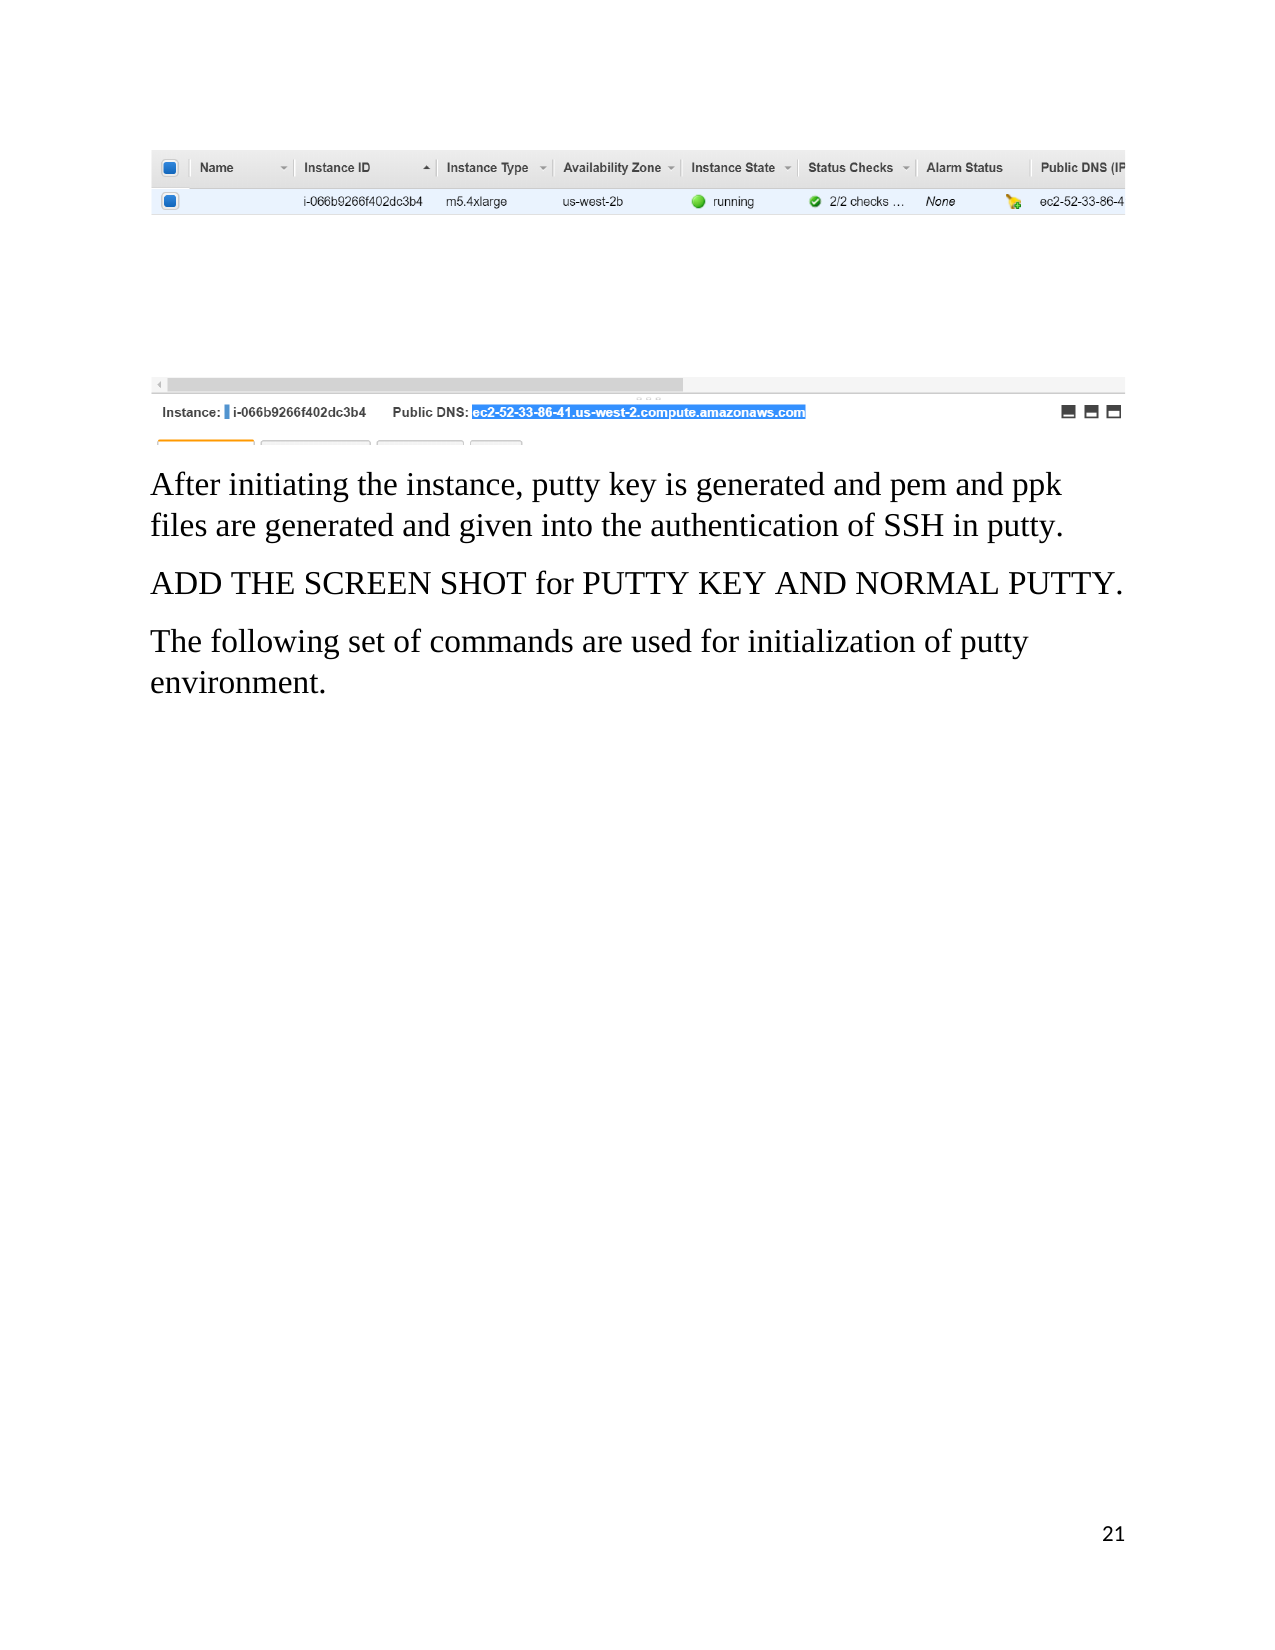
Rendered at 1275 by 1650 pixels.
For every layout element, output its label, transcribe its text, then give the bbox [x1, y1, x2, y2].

picture [150, 150, 1125, 445]
text The following set of commands are used for initialization of putty environment. [150, 621, 1125, 701]
text ADD THE SCREEN SHOT for PUTTY KEY AND NORMAL PUTTY. [150, 563, 1125, 602]
text After initiating the instance, putty key is generated and pem and ppk files are generated and given into the authentication of SSH in putty. [150, 464, 1125, 543]
